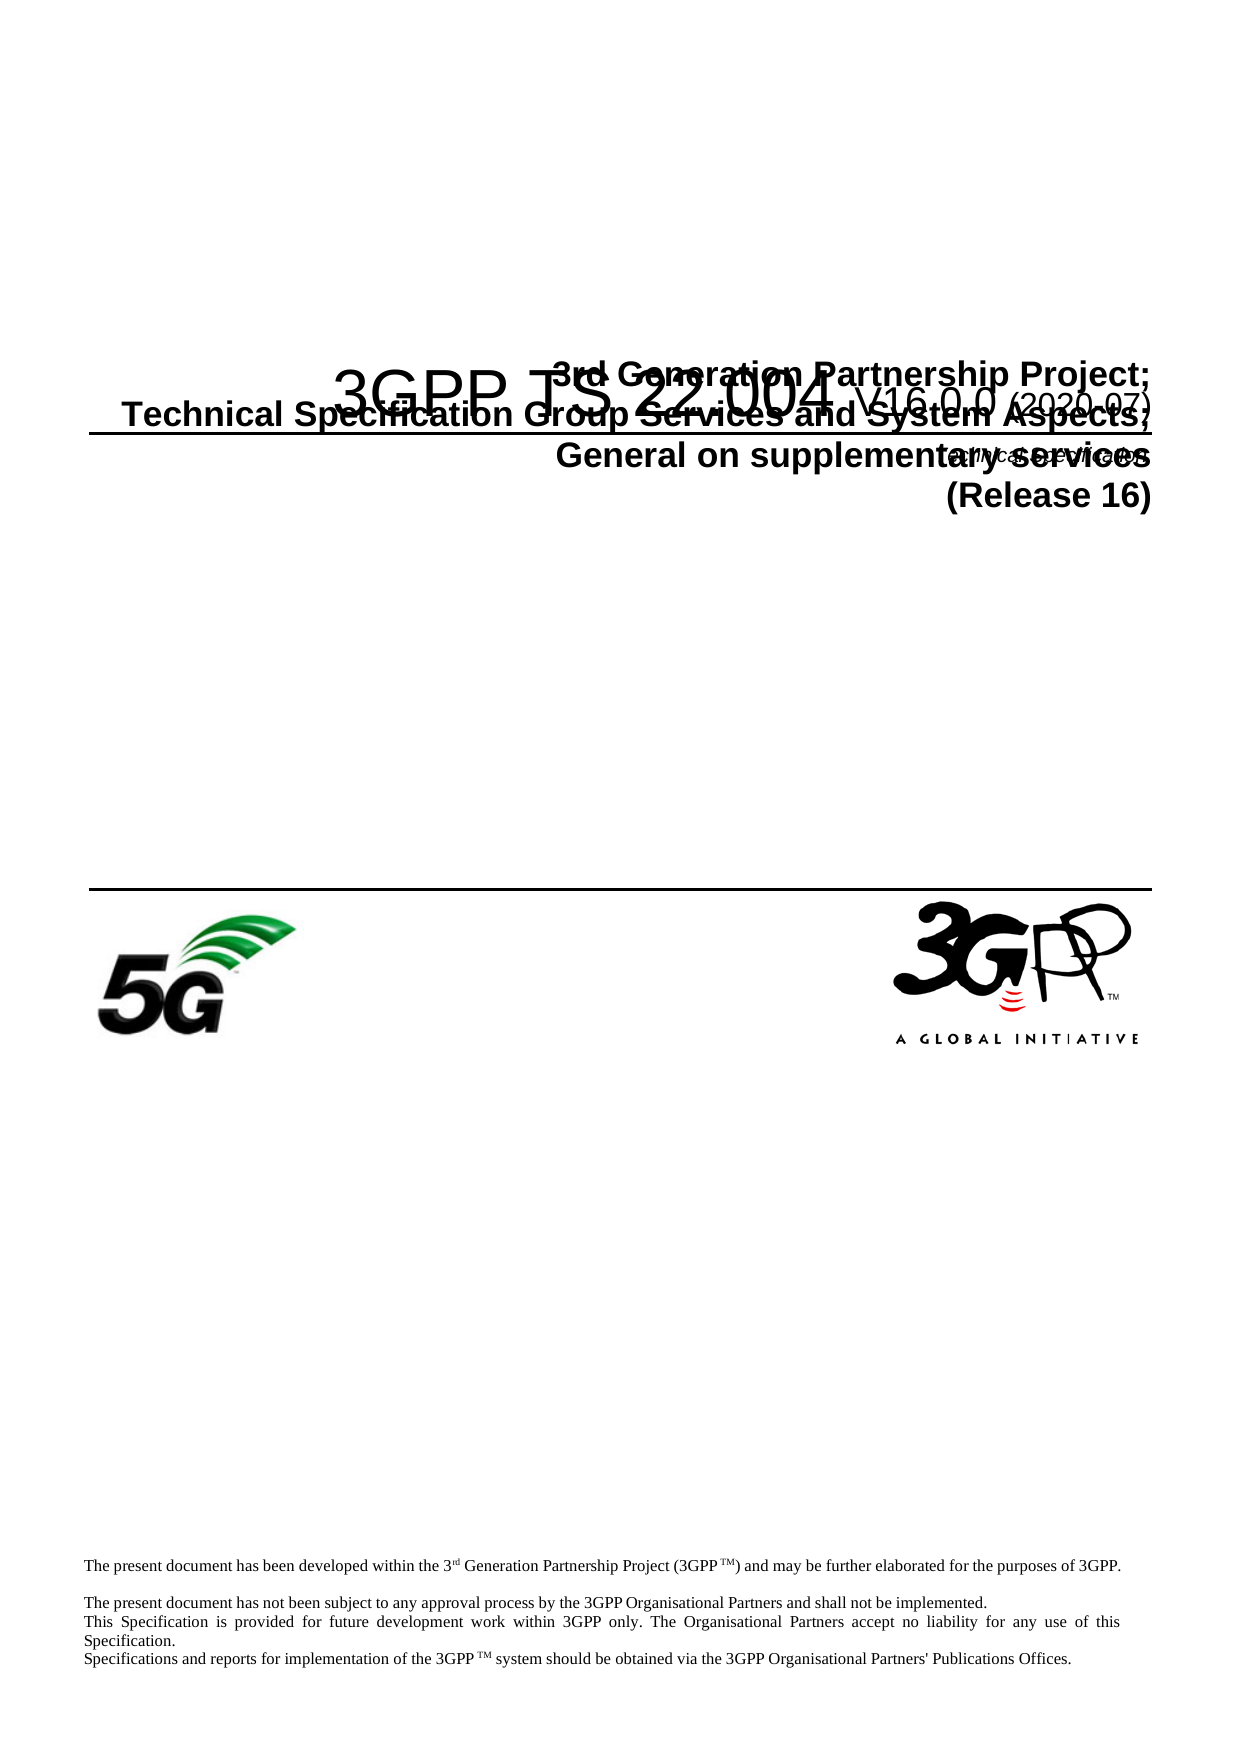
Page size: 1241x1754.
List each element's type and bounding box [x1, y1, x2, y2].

picture [88, 900, 304, 1049]
picture [885, 893, 1152, 1049]
